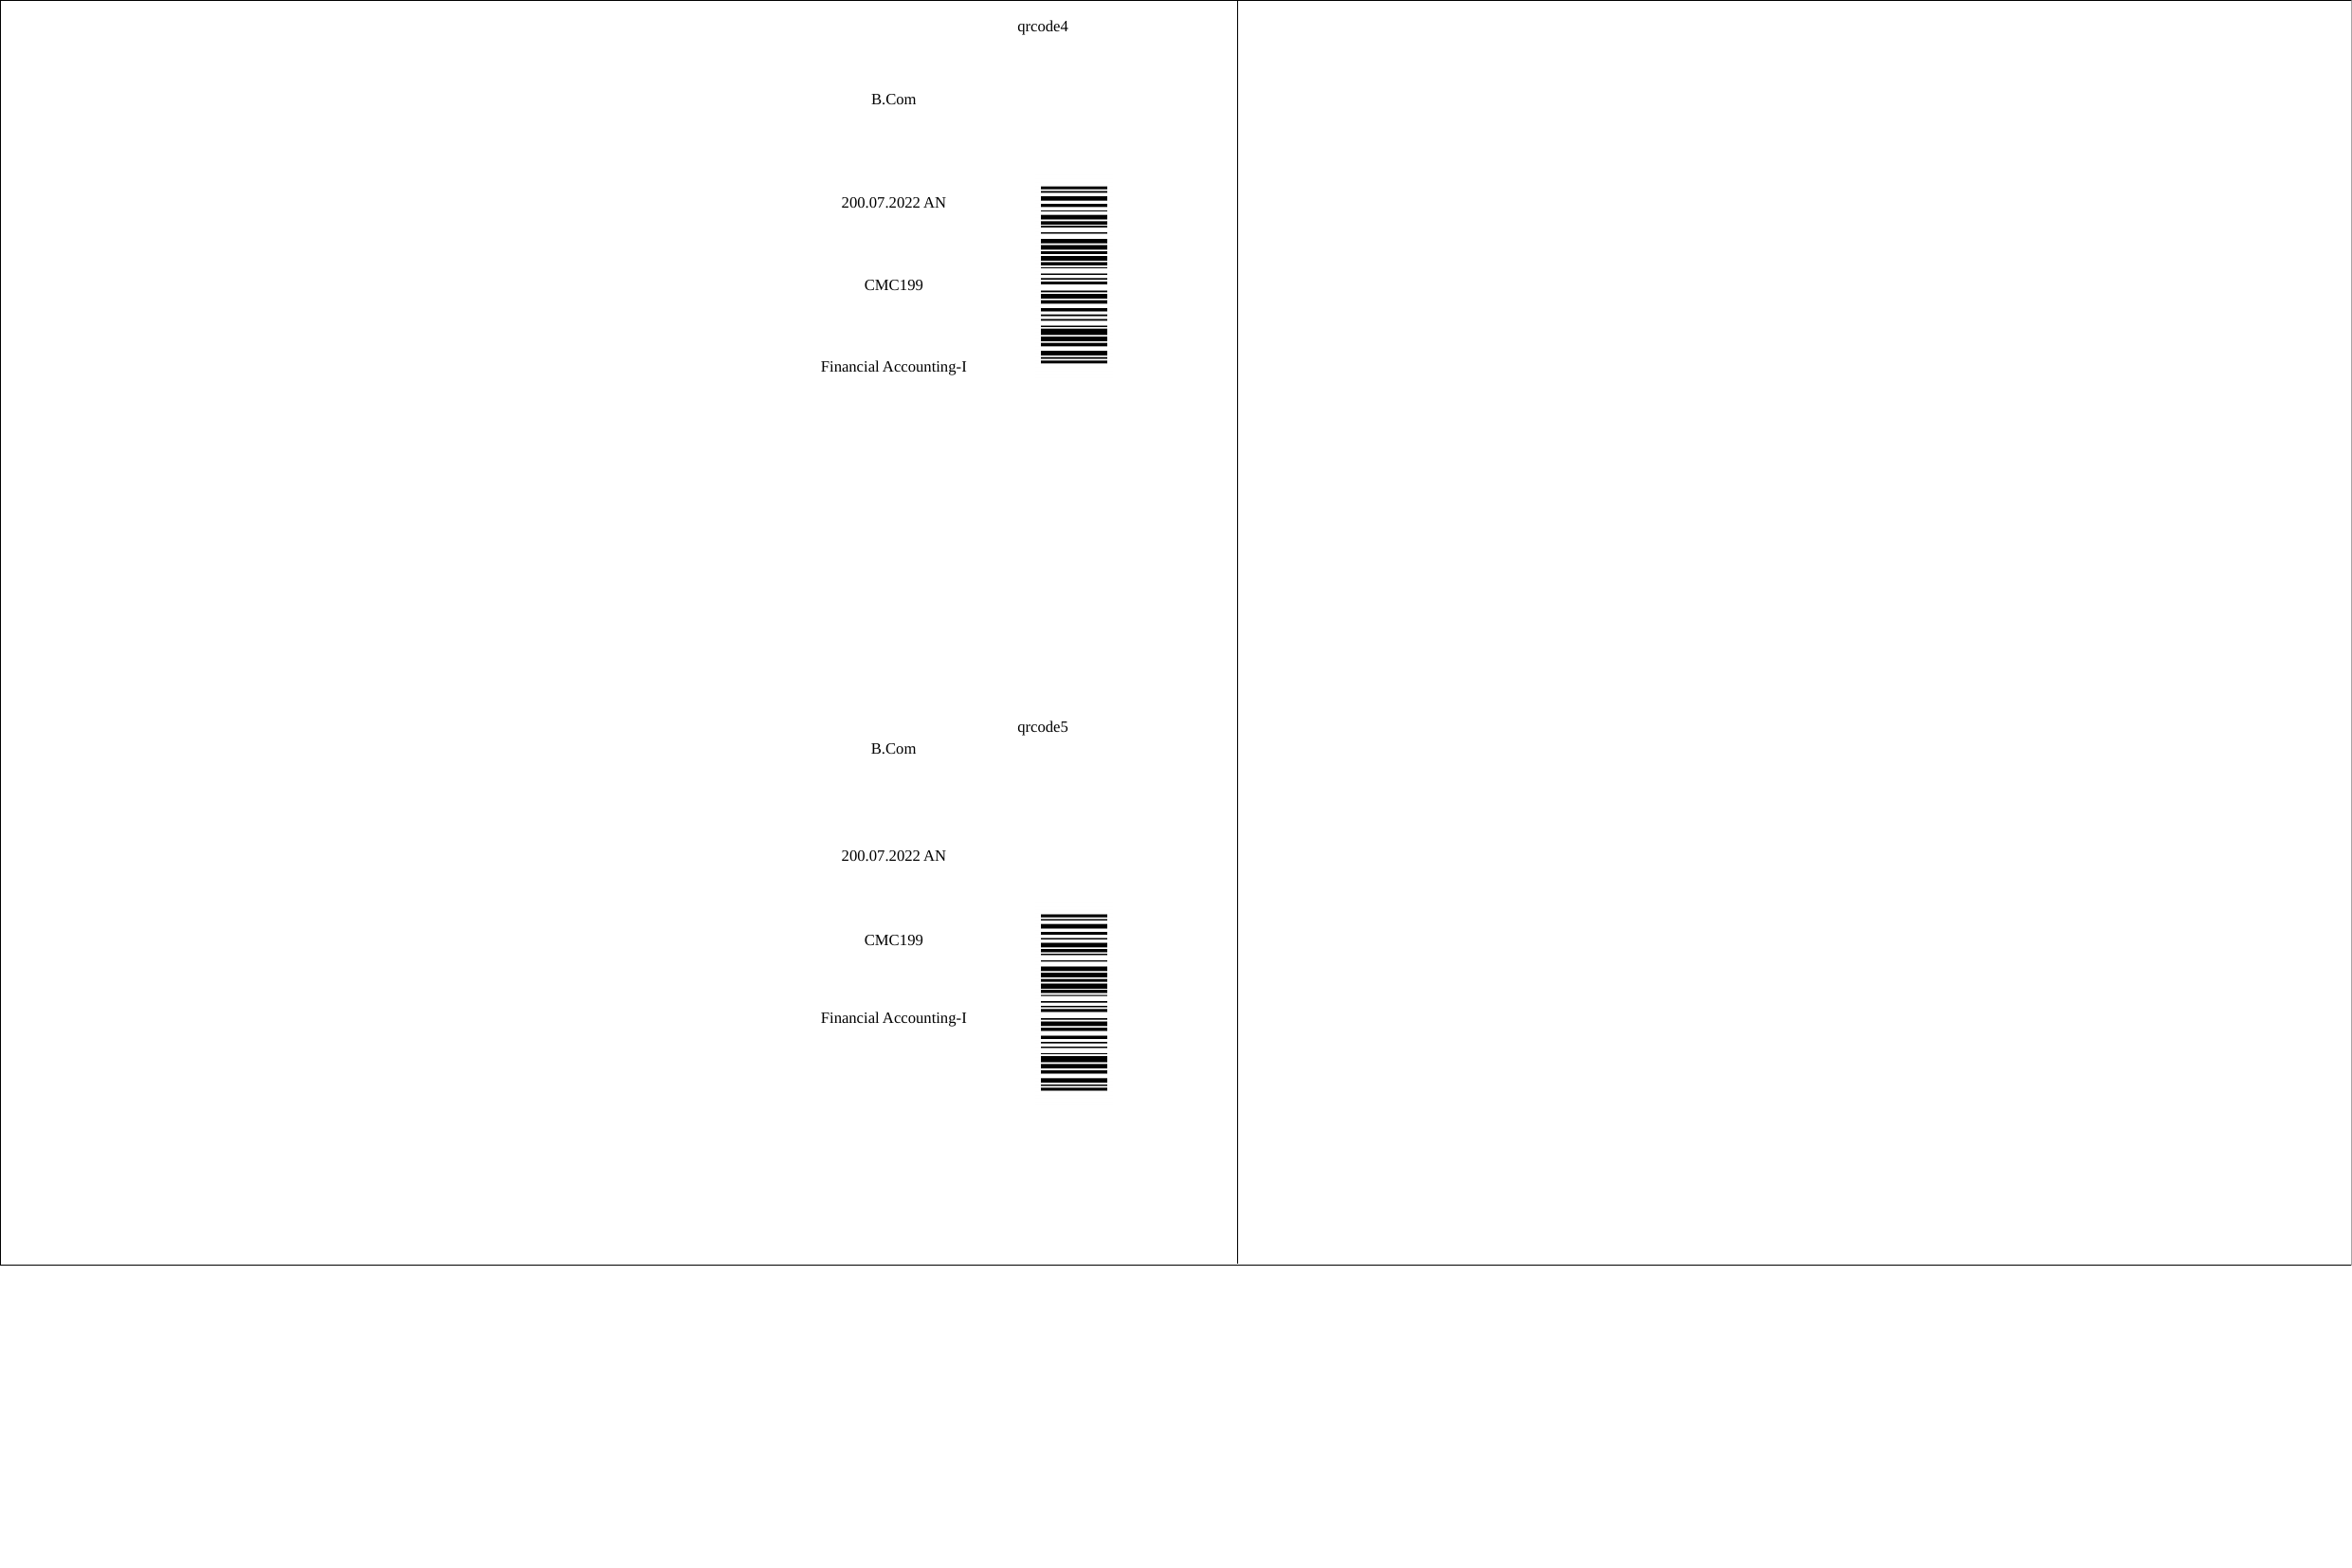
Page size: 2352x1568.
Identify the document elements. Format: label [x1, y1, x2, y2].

table_header [1238, 1, 2351, 1264]
table_header [1, 1, 1237, 1264]
picture [1034, 173, 1114, 378]
picture [1034, 901, 1114, 1105]
